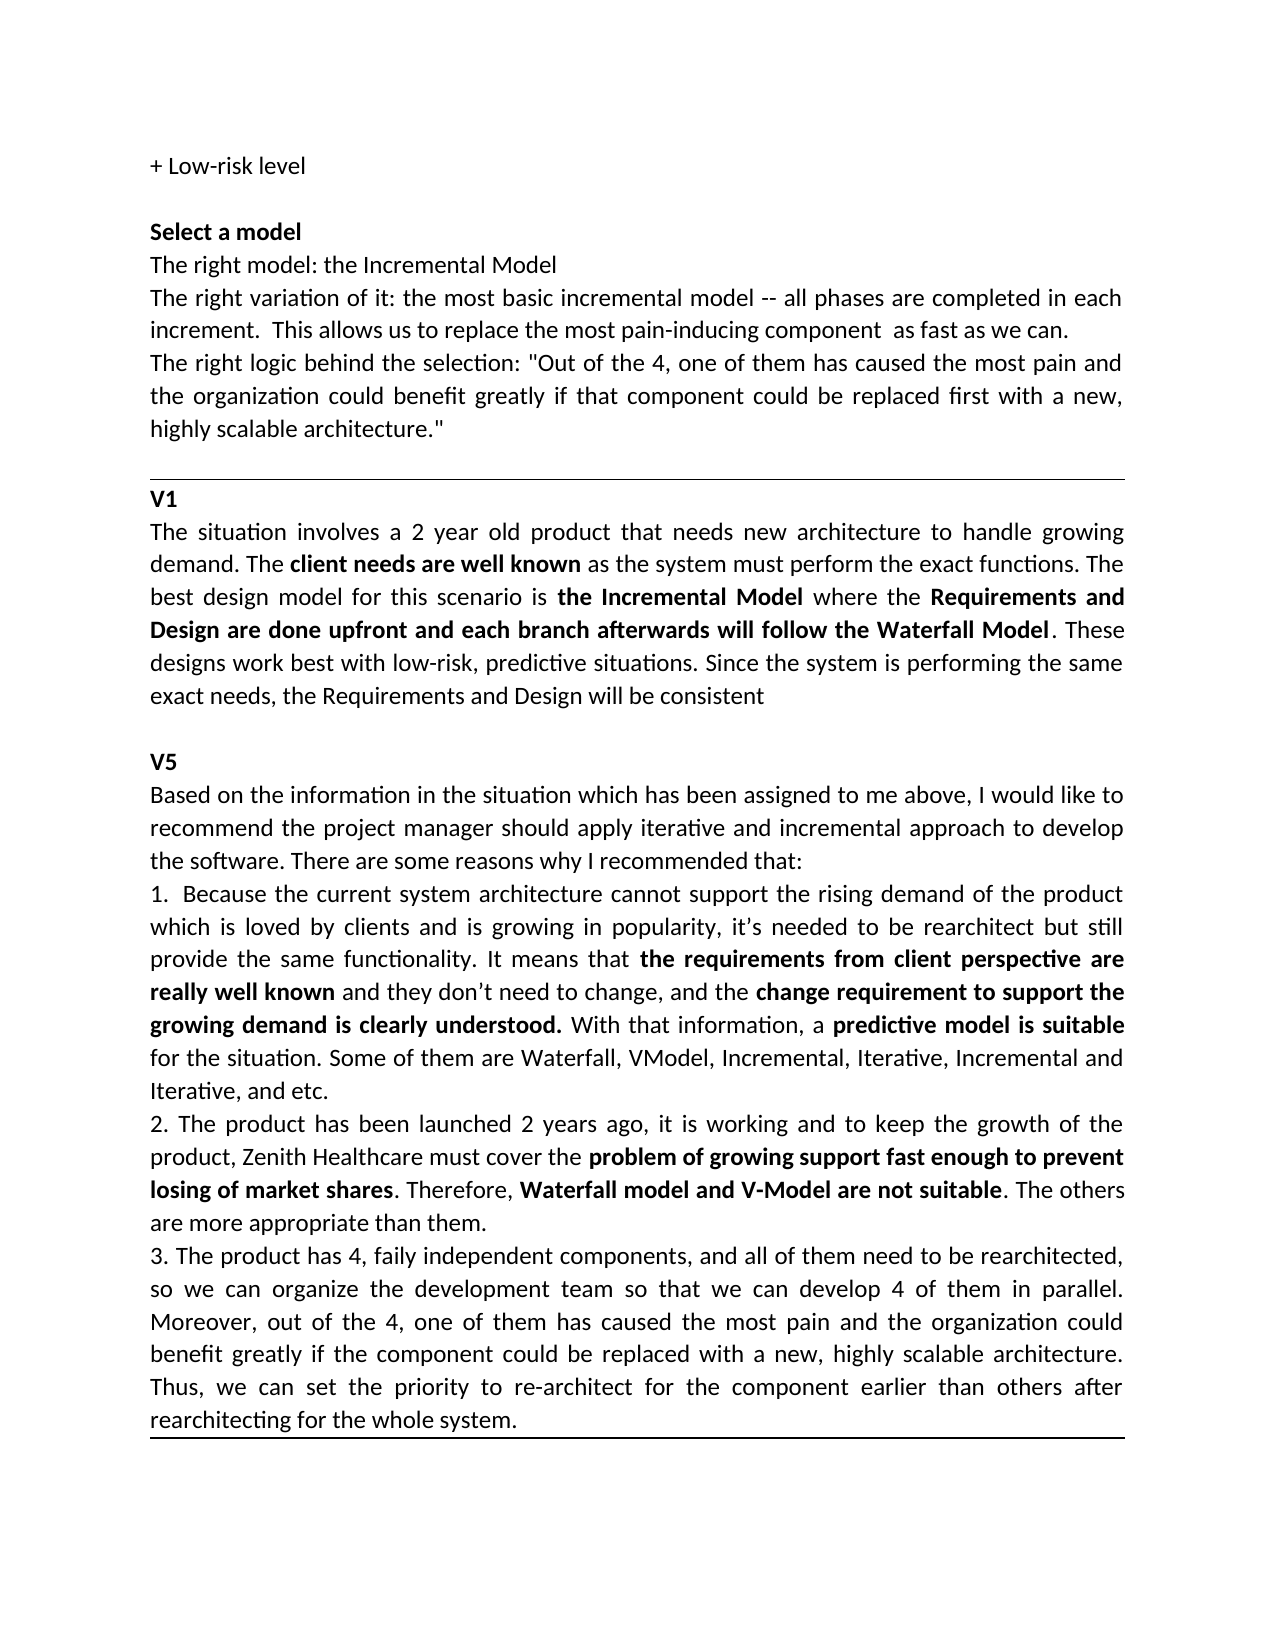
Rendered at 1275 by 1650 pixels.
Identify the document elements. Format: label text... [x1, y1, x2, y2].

text 1. Because the current system architecture cannot support the rising demand of the product which is loved by clients and is growing in popularity, it’s needed to be rearchitect but still provide the same functionality. It means that the requirements from client perspective are really well known and they don’t need to change, and the change requirement to support the growing demand is clearly understood. With that information, a predictive model is suitable for the situation. Some of them are Waterfall, VModel, Incremental, Iterative, Incremental and Iterative, and etc. [150, 878, 1125, 1106]
text The right variation of it: the most basic incremental model -- all phases are completed in each increment. This allows us to replace the most pain-inducing component as fast as we can. [150, 282, 1125, 345]
text Based on the information in the situation which has been assigned to me above, I would like to recommend the project manager should apply iterative and incremental approach to develop the software. There are some reasons why I recommended that: [150, 779, 1125, 875]
text The situation involves a 2 year old product that needs new architecture to handle growing demand. The client needs are well known as the system must perform the exact functions. The best design model for this scenario is the Incremental Model where the Requirements and Design are done upfront and each branch afterwards will follow the Waterfall Model. These designs work best with low-risk, predictive situations. Since the system is performing the same exact needs, the Requirements and Design will be consistent [150, 516, 1125, 711]
text 2. The product has been launched 2 years ago, it is working and to keep the growth of the product, Zenith Healthcare must cover the problem of growing support fast enough to prevent losing of market shares. Therefore, Waterfall model and V-Model are not suitable. The others are more appropriate than them. [150, 1108, 1125, 1237]
text V1 [150, 483, 1125, 513]
text V5 [150, 746, 1125, 777]
text The right model: the Incremental Model [150, 249, 1125, 279]
text + Low-risk level [150, 150, 1125, 181]
text Select a model [150, 216, 1125, 246]
text The right logic behind the selection: "Out of the 4, one of them has caused the most pain and the organization could benefit greatly if that component could be replaced first with a new, highly scalable architecture." [150, 347, 1125, 444]
text 3. The product has 4, faily independent components, and all of them need to be rearchitected, so we can organize the development team so that we can develop 4 of them in parallel. Moreover, out of the 4, one of them has caused the most pain and the organization could benefit greatly if the component could be replaced with a new, highly scalable architecture. Thus, we can set the priority to re-architect for the component earlier than others after rearchitecting for the whole system. [150, 1240, 1125, 1437]
